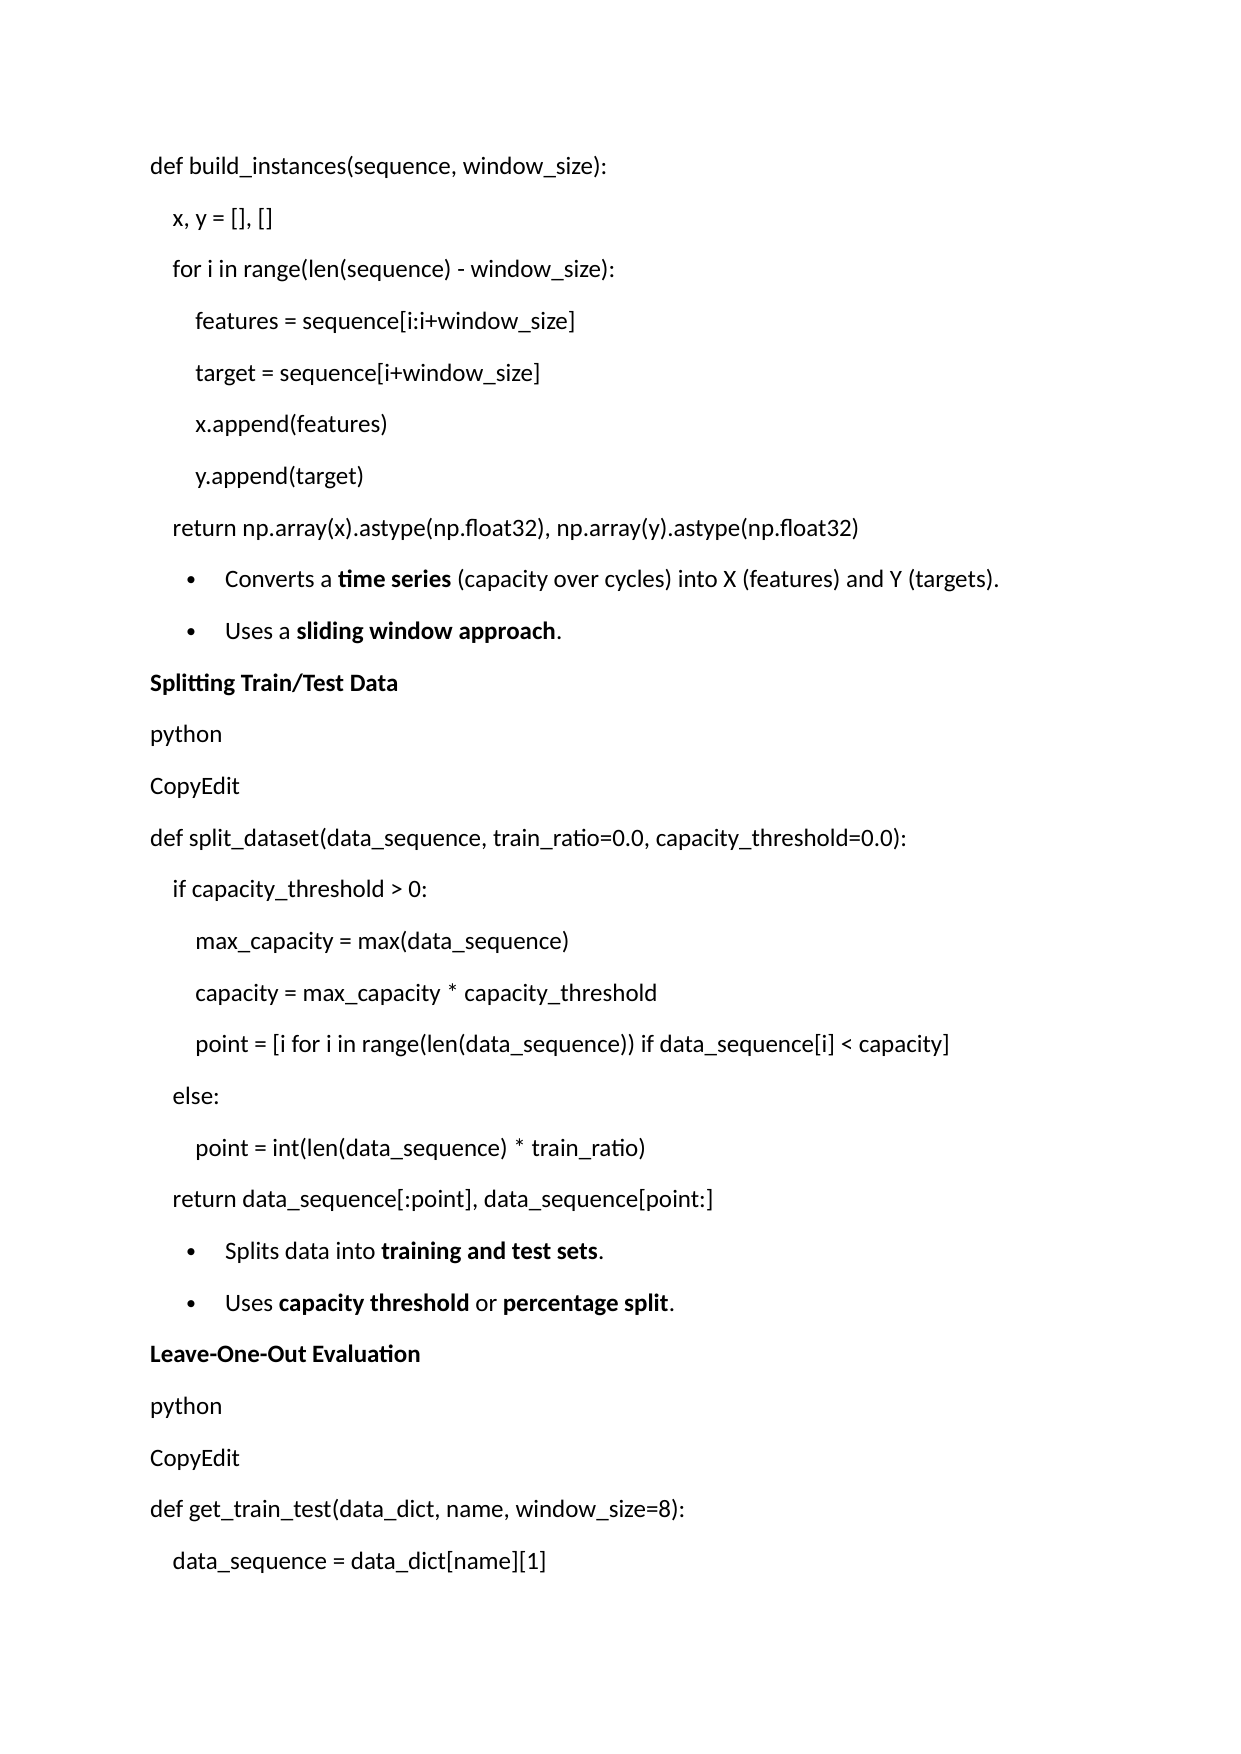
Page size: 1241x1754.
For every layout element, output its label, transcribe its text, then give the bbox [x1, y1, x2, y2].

text def split_dataset(data_sequence, train_ratio=0.0, capacity_threshold=0.0): [150, 822, 1090, 852]
text data_sequence = data_dict[name][1] [150, 1545, 1090, 1576]
text CopyEdit [150, 1442, 1090, 1472]
list Converts a time series (capacity over cycles) into X (features) and Y (targets). [187, 563, 1090, 594]
text features = sequence[i:i+window_size] [150, 305, 1090, 336]
text for i in range(len(sequence) - window_size): [150, 253, 1090, 284]
text Leave-One-Out Evaluation [150, 1338, 1090, 1369]
text return np.array(x).astype(np.float32), np.array(y).astype(np.float32) [150, 512, 1090, 542]
list Splits data into training and test sets. [187, 1235, 1090, 1266]
text x, y = [], [] [150, 202, 1090, 232]
text max_capacity = max(data_sequence) [150, 925, 1090, 956]
text x.append(features) [150, 408, 1090, 439]
text y.append(target) [150, 460, 1090, 491]
text point = [i for i in range(len(data_sequence)) if data_sequence[i] < capacity] [150, 1028, 1090, 1059]
text def get_train_test(data_dict, name, window_size=8): [150, 1493, 1090, 1524]
text CopyEdit [150, 770, 1090, 801]
text if capacity_threshold > 0: [150, 873, 1090, 904]
text capacity = max_capacity * capacity_threshold [150, 977, 1090, 1007]
text return data_sequence[:point], data_sequence[point:] [150, 1183, 1090, 1214]
text else: [150, 1080, 1090, 1111]
list Uses a sliding window approach. [187, 615, 1090, 646]
text def build_instances(sequence, window_size): [150, 150, 1090, 181]
list Uses capacity threshold or percentage split. [187, 1287, 1090, 1317]
text point = int(len(data_sequence) * train_ratio) [150, 1132, 1090, 1162]
text python [150, 1390, 1090, 1421]
text python [150, 718, 1090, 749]
text Splitting Train/Test Data [150, 667, 1090, 697]
text target = sequence[i+window_size] [150, 357, 1090, 387]
